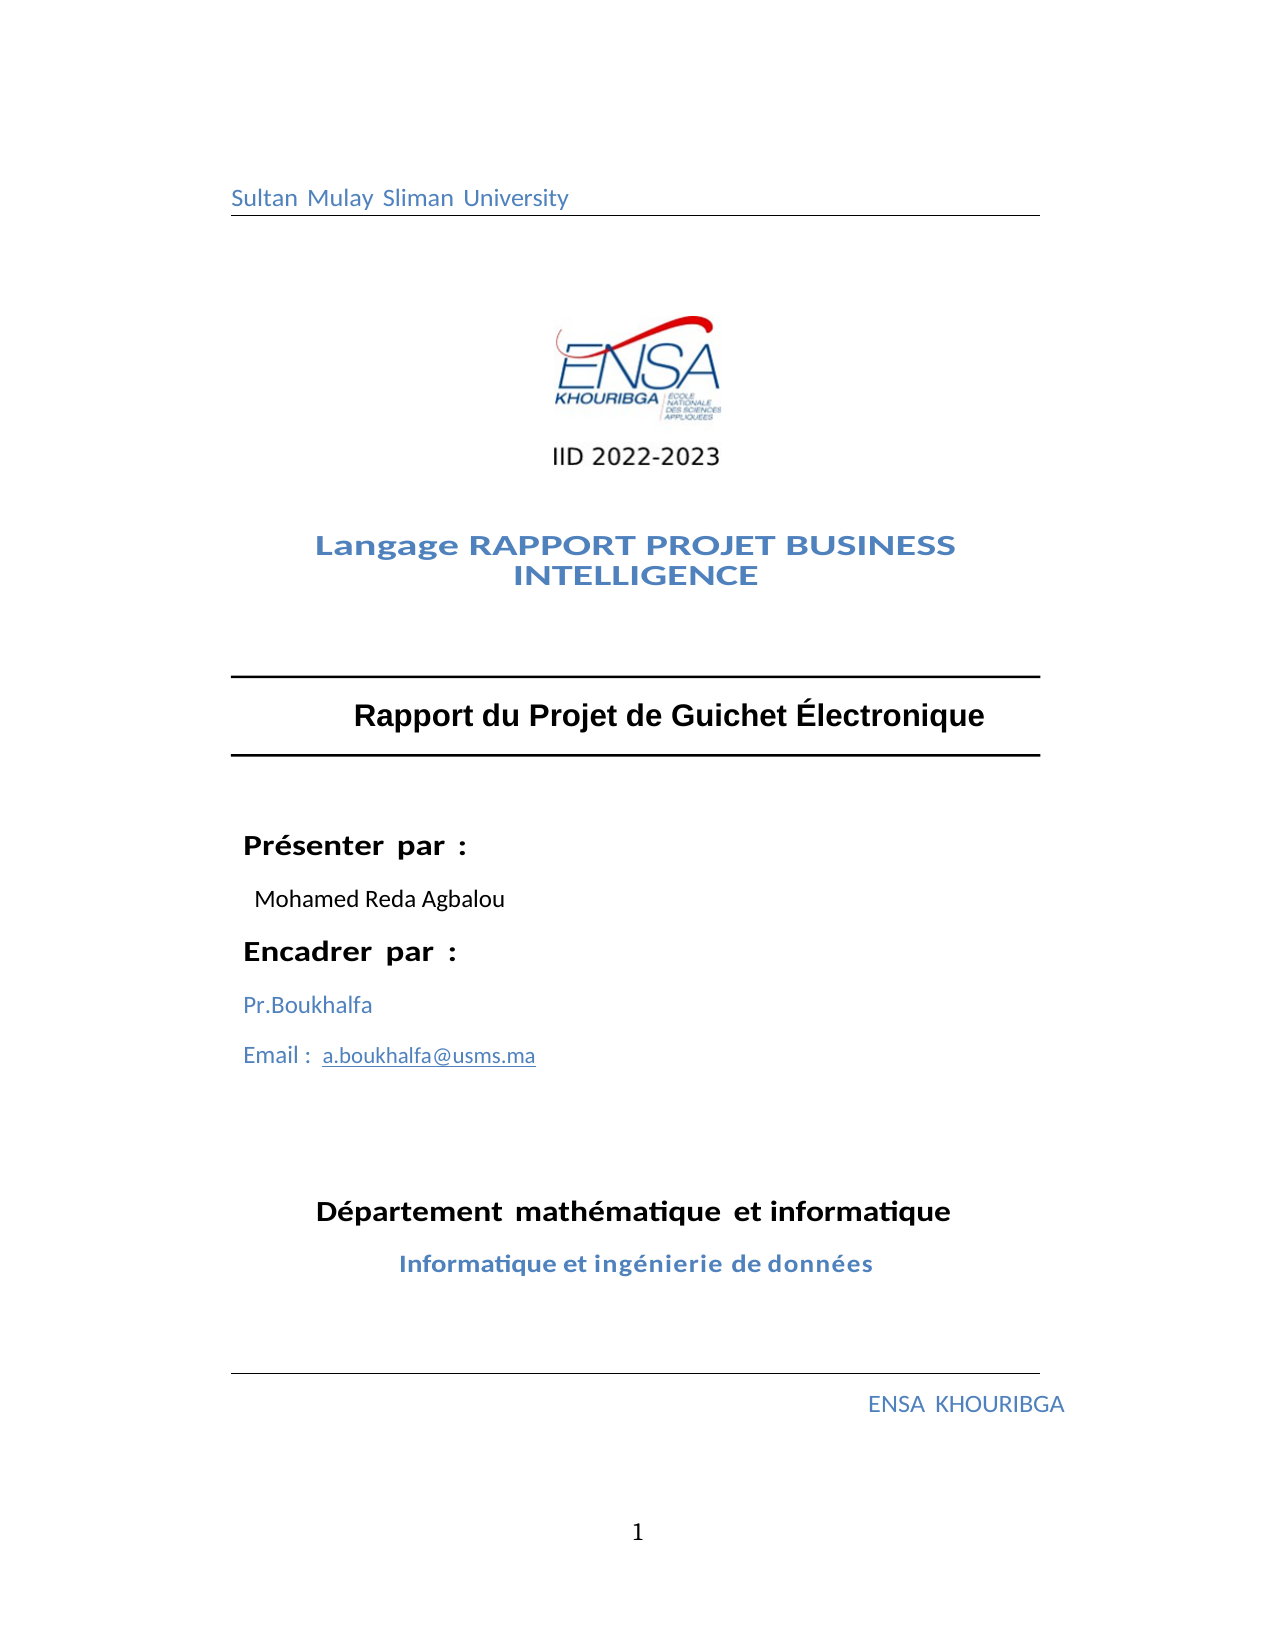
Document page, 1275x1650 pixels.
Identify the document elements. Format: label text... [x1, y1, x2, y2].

subtitle ENSA KHOURIBGA [629, 1389, 1096, 1419]
subtitle Email : a.boukhalfa@usms.ma [243, 1040, 538, 1070]
text Mohamed Reda Agbalou [179, 883, 1096, 914]
subtitle Sultan Mulay Sliman University [231, 182, 1096, 213]
text Encadrer par : [243, 933, 1096, 968]
subtitle Informatique et ingénierie de données [316, 1249, 956, 1279]
picture [554, 316, 722, 466]
text Langage RAPPORT PROJET BUSINESS INTELLIGENCE [262, 532, 1009, 592]
text Département mathématique et informatique [316, 1193, 956, 1228]
text Présenter par : [243, 827, 1096, 863]
subtitle Pr.Boukhalfa [243, 989, 538, 1019]
subtitle Rapport du Projet de Guichet Électronique [179, 697, 1096, 733]
